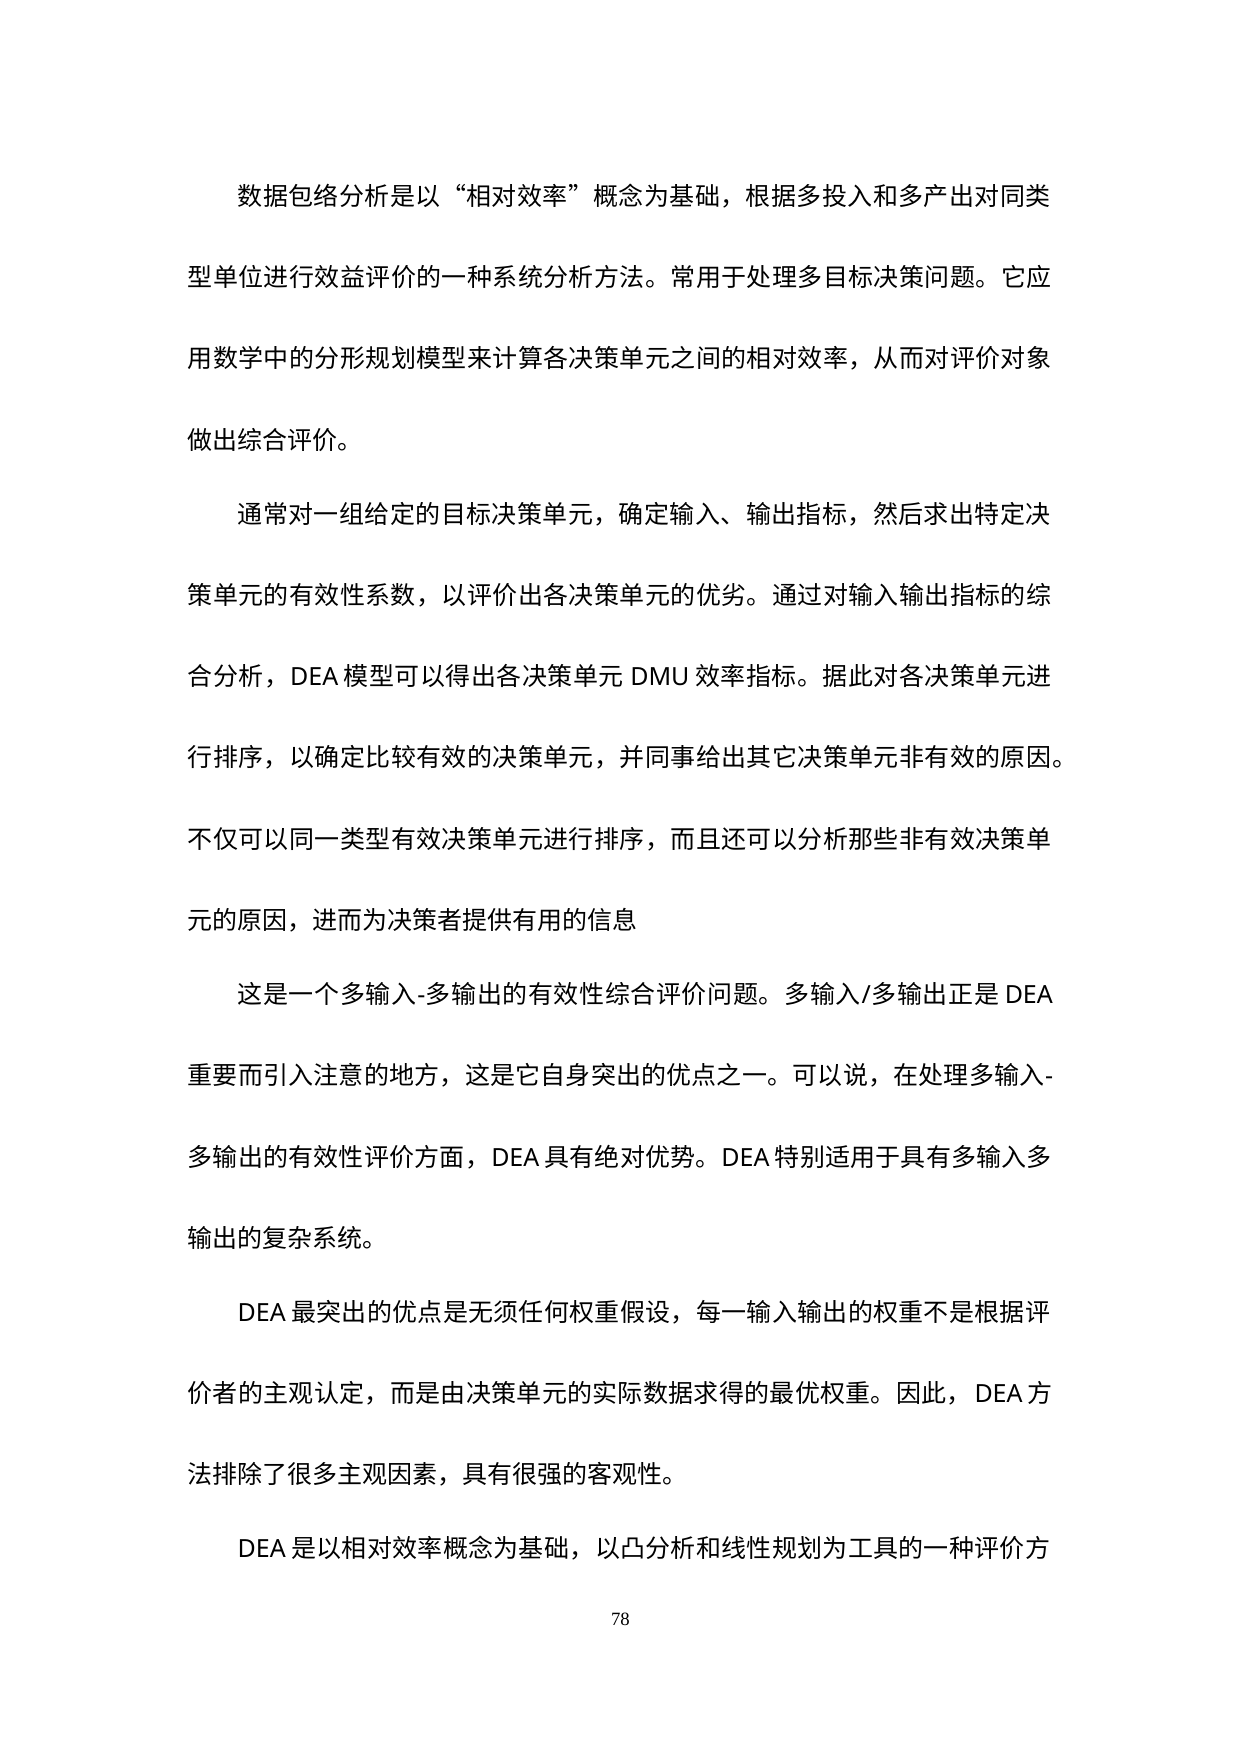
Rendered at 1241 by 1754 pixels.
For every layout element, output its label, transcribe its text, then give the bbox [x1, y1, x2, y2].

text 通常对一组给定的目标决策单元，确定输入、输出指标，然后求出特定决策单元的有效性系数，以评价出各决策单元的优劣。通过对输入输出指标的综合分析，DEA模型可以得出各决策单元DMU效率指标。据此对各决策单元进行排序，以确定比较有效的决策单元，并同事给出其它决策单元非有效的原因。不仅可以同一类型有效决策单元进行排序，而且还可以分析那些非有效决策单元的原因，进而为决策者提供有用的信息 [187, 480, 1053, 951]
text DEA最突出的优点是无须任何权重假设，每一输入输出的权重不是根据评价者的主观认定，而是由决策单元的实际数据求得的最优权重。因此，DEA方法排除了很多主观因素，具有很强的客观性。 [187, 1278, 1053, 1505]
text 这是一个多输入-多输出的有效性综合评价问题。多输入/多输出正是DEA重要而引入注意的地方，这是它自身突出的优点之一。可以说，在处理多输入-多输出的有效性评价方面，DEA具有绝对优势。DEA特别适用于具有多输入多输出的复杂系统。 [187, 960, 1053, 1269]
text 数据包络分析是以“相对效率”概念为基础，根据多投入和多产出对同类型单位进行效益评价的一种系统分析方法。常用于处理多目标决策问题。它应用数学中的分形规划模型来计算各决策单元之间的相对效率，从而对评价对象做出综合评价。 [187, 162, 1053, 471]
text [187, 1514, 1053, 1579]
